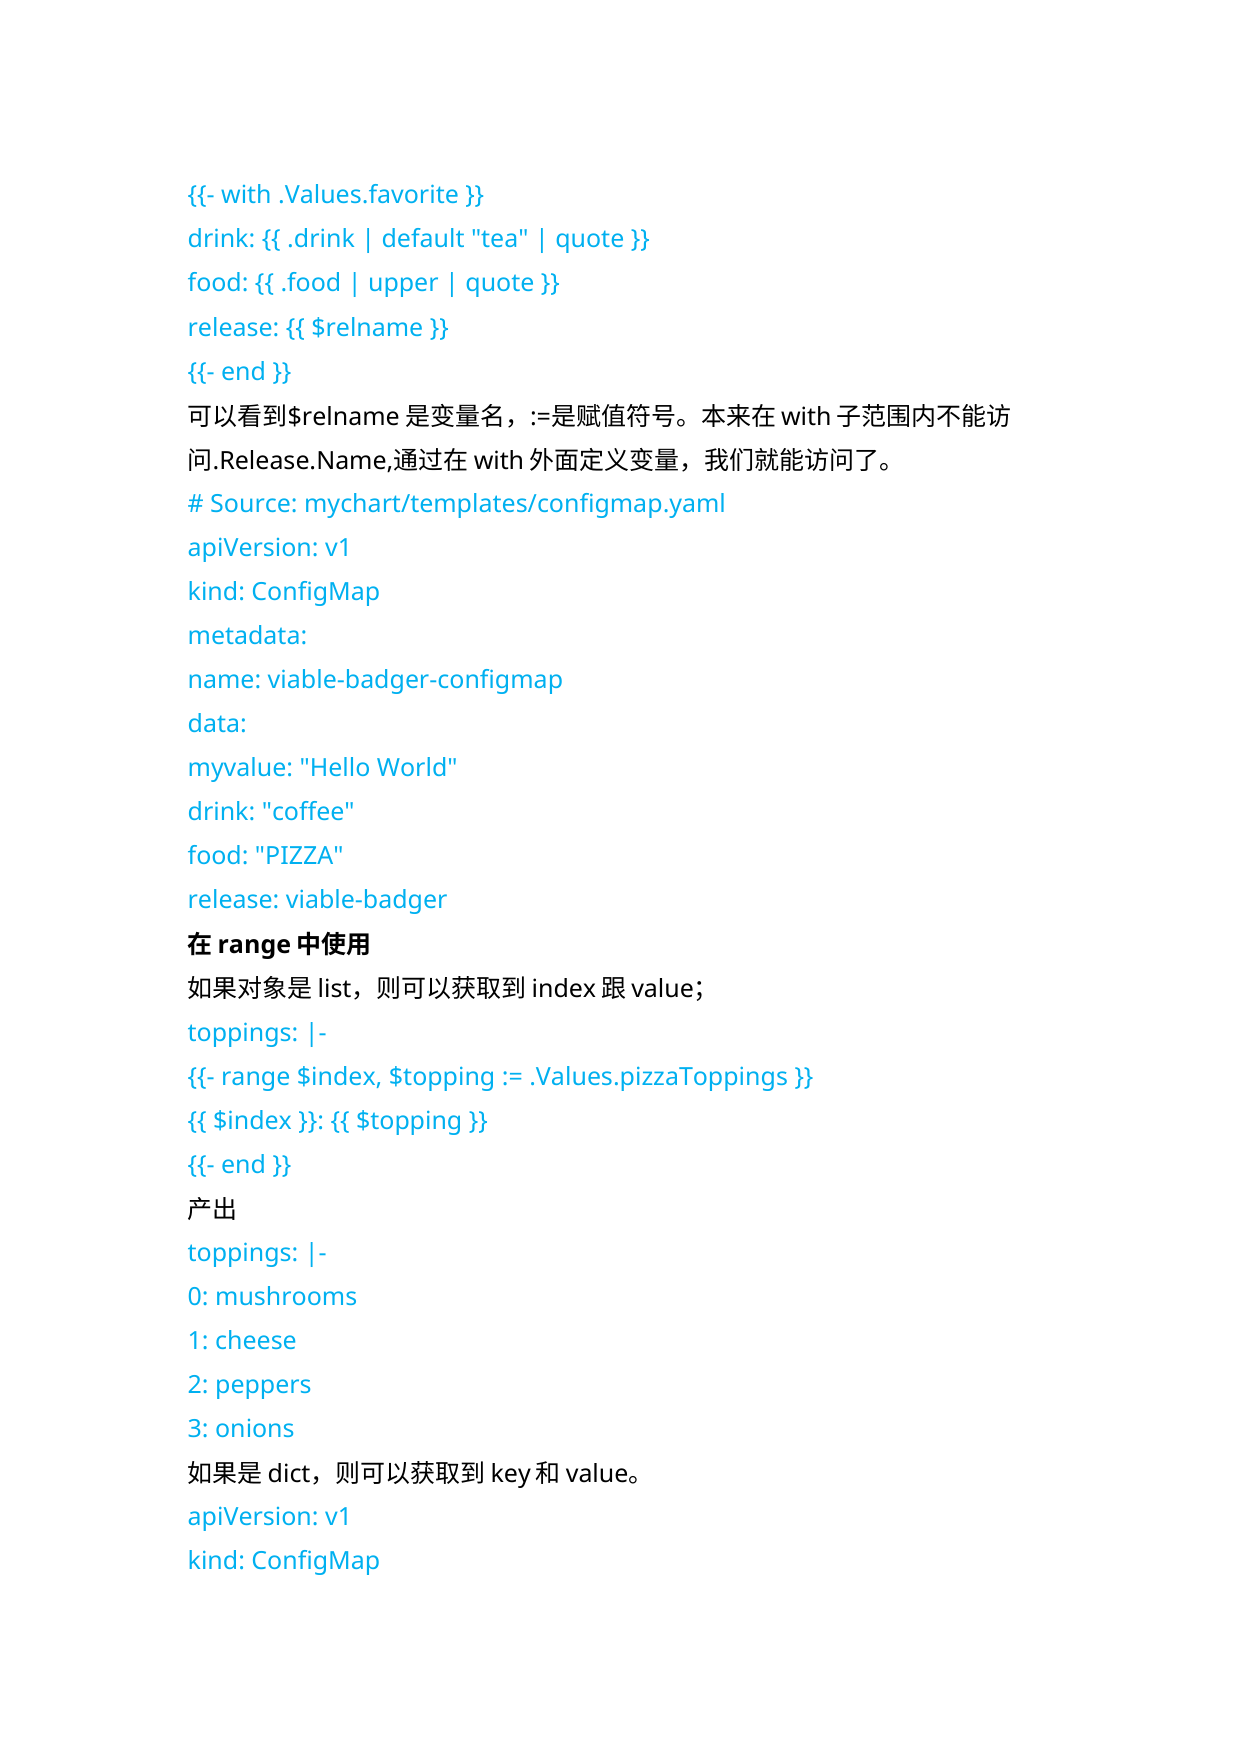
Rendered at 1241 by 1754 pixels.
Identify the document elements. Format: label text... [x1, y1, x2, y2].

text {{- end }} [187, 1141, 1053, 1185]
text kind: ConfigMap [187, 1538, 1053, 1582]
text toppings: |- [187, 1009, 1053, 1053]
text 在range中使用 [187, 921, 1053, 965]
text 如果是dict，则可以获取到key和value。 [187, 1450, 1053, 1494]
text 如果对象是list，则可以获取到index跟value； [187, 965, 1053, 1009]
text drink: "coffee" [187, 789, 1053, 833]
text myvalue: "Hello World" [187, 745, 1053, 789]
text 3: onions [187, 1406, 1053, 1450]
text {{- end }} [187, 348, 1053, 392]
text data: [187, 701, 1053, 745]
text 0: mushrooms [187, 1273, 1053, 1318]
text {{ $index }}: {{ $topping }} [187, 1097, 1053, 1141]
text release: {{ $relname }} [187, 304, 1053, 348]
text release: viable-badger [187, 877, 1053, 921]
text 2: peppers [187, 1362, 1053, 1406]
text metadata: [187, 613, 1053, 657]
text drink: {{ .drink | default "tea" | quote }} [187, 216, 1053, 260]
text food: "PIZZA" [187, 833, 1053, 877]
text apiVersion: v1 [187, 1494, 1053, 1538]
text # Source: mychart/templates/configmap.yaml [187, 480, 1053, 524]
text {{- range $index, $topping := .Values.pizzaToppings }} [187, 1053, 1053, 1097]
text name: viable-badger-configmap [187, 657, 1053, 701]
text 可以看到$relname是变量名，:=是赋值符号。本来在with子范围内不能访问.Release.Name,通过在with外面定义变量，我们就能访问了。 [187, 392, 1053, 480]
text kind: ConfigMap [187, 568, 1053, 613]
text 1: cheese [187, 1318, 1053, 1362]
text apiVersion: v1 [187, 524, 1053, 568]
text {{- with .Values.favorite }} [187, 172, 1053, 216]
text food: {{ .food | upper | quote }} [187, 260, 1053, 304]
text toppings: |- [187, 1229, 1053, 1273]
text 产出 [187, 1185, 1053, 1229]
